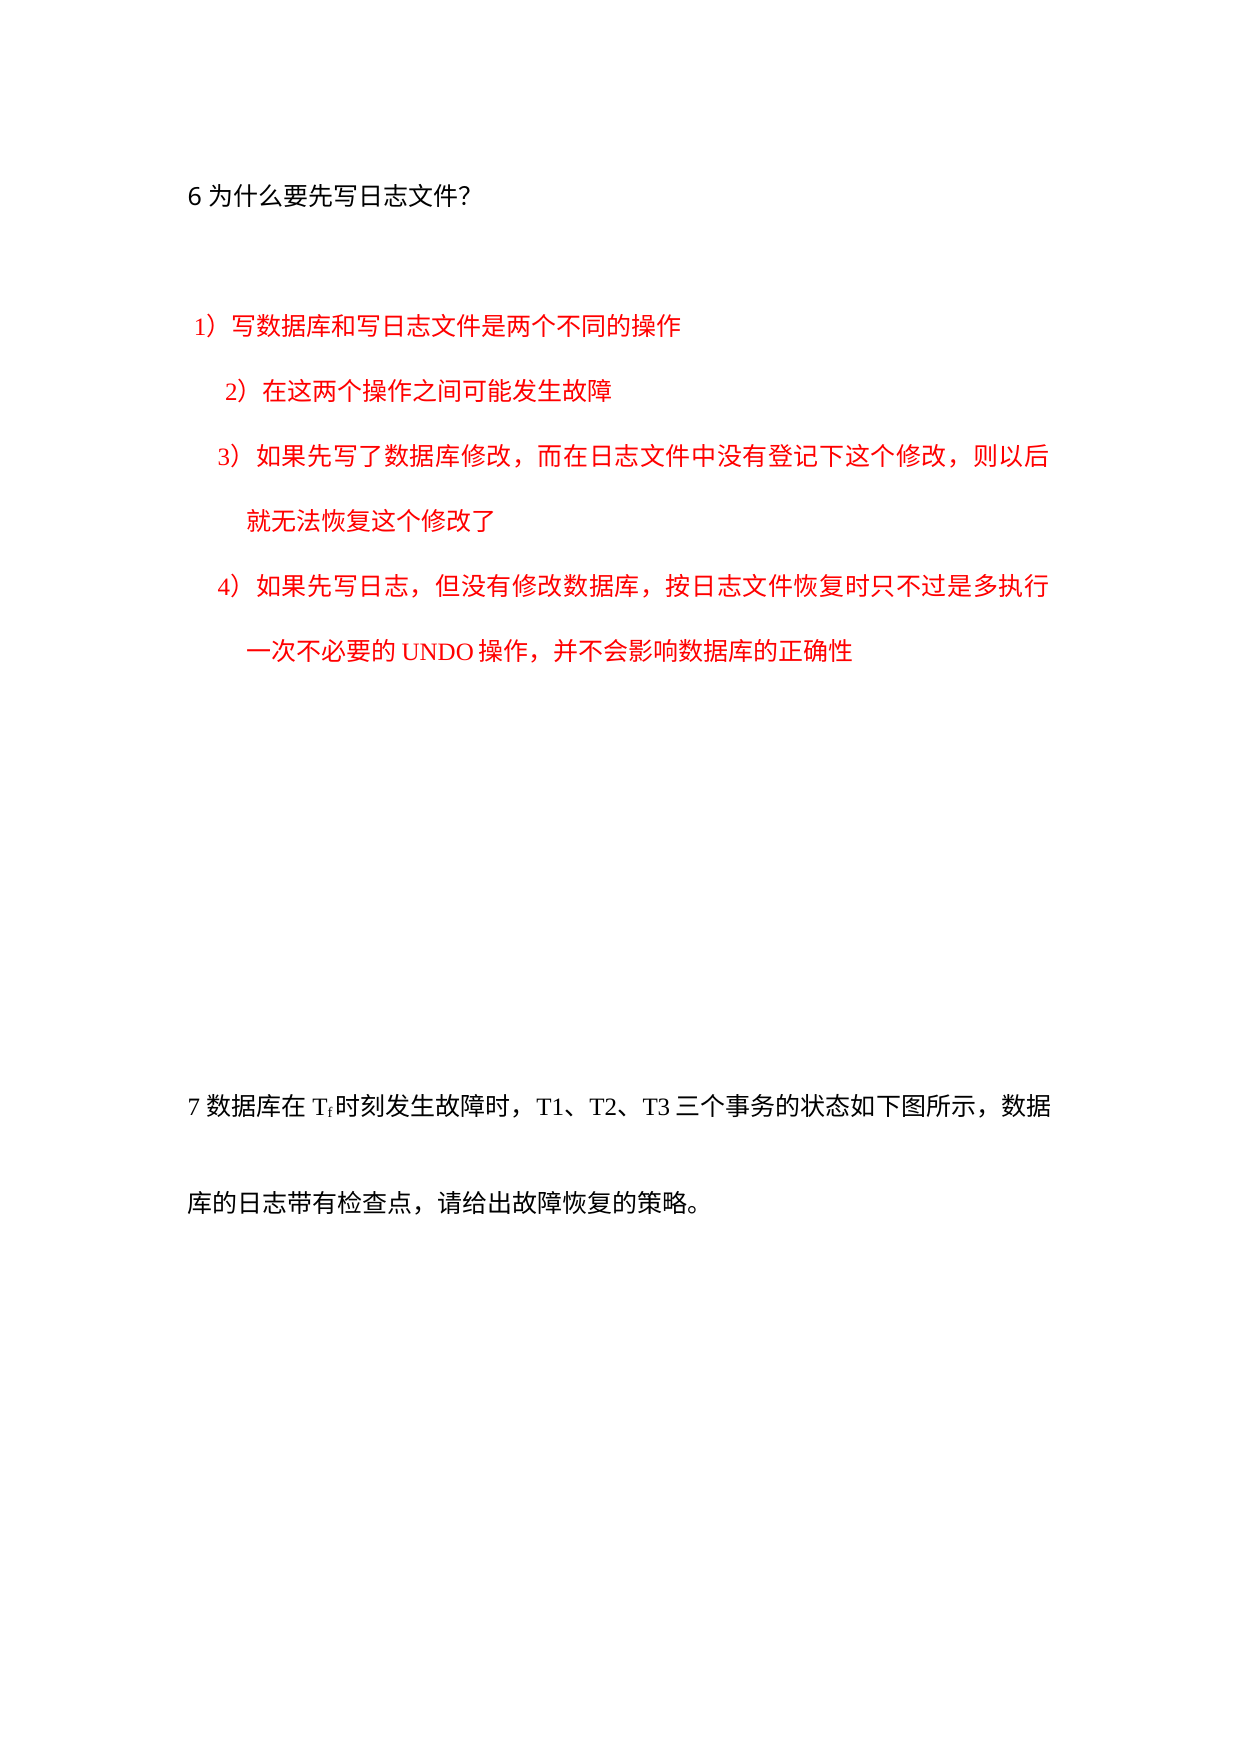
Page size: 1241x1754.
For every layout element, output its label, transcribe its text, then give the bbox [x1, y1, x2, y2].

text 3）如果先写了数据库修改，而在日志文件中没有登记下这个修改，则以后就无法恢复这个修改了 [217, 422, 1053, 552]
text 1）写数据库和写日志文件是两个不同的操作 [187, 292, 1053, 357]
text 7 数据库在Tf时刻发生故障时，T1、T2、T3三个事务的状态如下图所示，数据库的日志带有检查点，请给出故障恢复的策略。 [187, 1072, 1053, 1234]
text 4）如果先写日志，但没有修改数据库，按日志文件恢复时只不过是多执行一次不必要的UNDO操作，并不会影响数据库的正确性 [217, 552, 1053, 682]
text 2）在这两个操作之间可能发生故障 [187, 357, 1053, 422]
text 6 为什么要先写日志文件？ [187, 162, 1053, 227]
